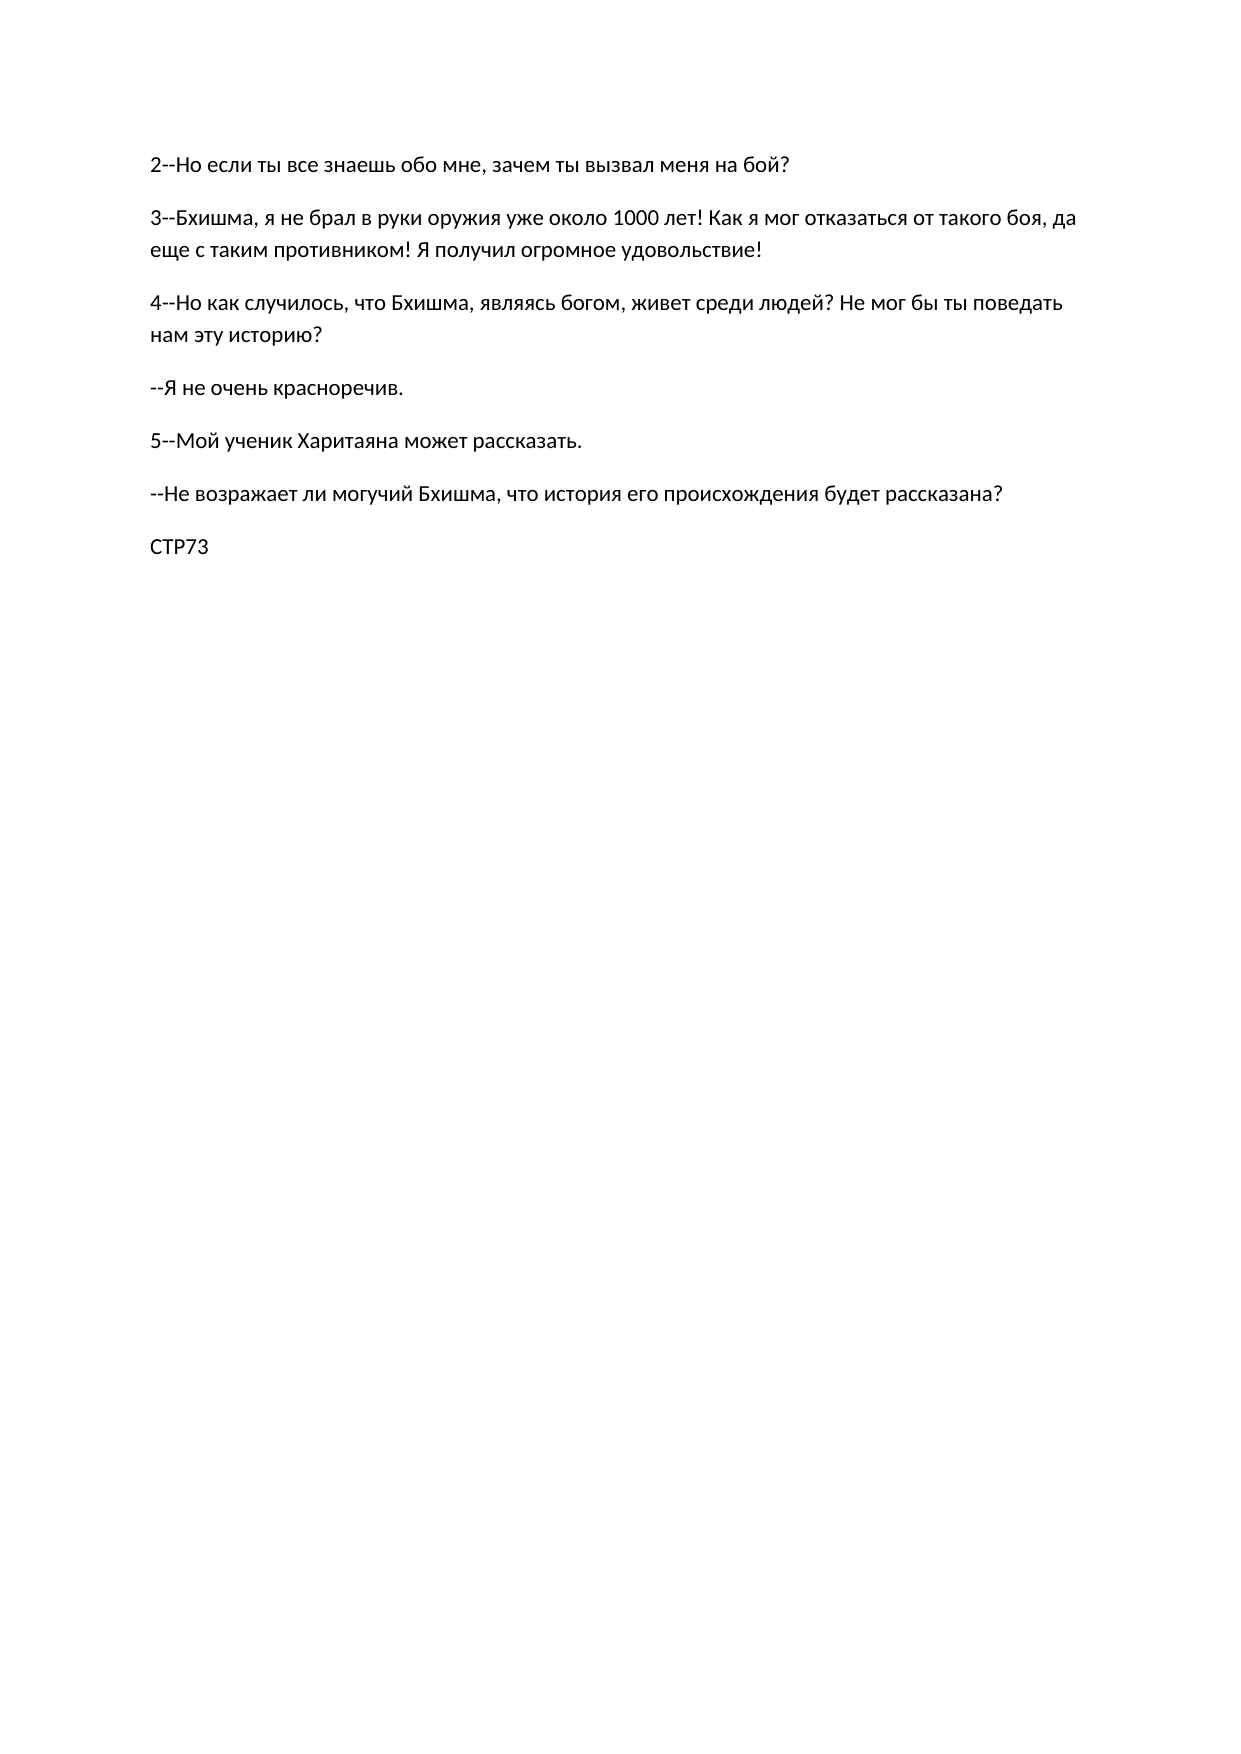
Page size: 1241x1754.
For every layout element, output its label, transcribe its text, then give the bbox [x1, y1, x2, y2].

text 3--Бхишма, я не брал в руки оружия уже около 1000 лет! Как я мог отказаться от такого боя, да еще с таким противником! Я получил огромное удовольствие! [150, 203, 1090, 263]
text 4--Но как случилось, что Бхишма, являясь богом, живет среди людей? Не мог бы ты поведать нам эту историю? [150, 288, 1090, 348]
text 5--Мой ученик Харитаяна может рассказать. [150, 426, 1090, 454]
text --Не возражает ли могучий Бхишма, что история его происхождения будет рассказана? [150, 479, 1090, 507]
text 2--Но если ты все знаешь обо мне, зачем ты вызвал меня на бой? [150, 150, 1090, 178]
text --Я не очень красноречив. [150, 373, 1090, 401]
text СТР73 [150, 532, 1090, 561]
